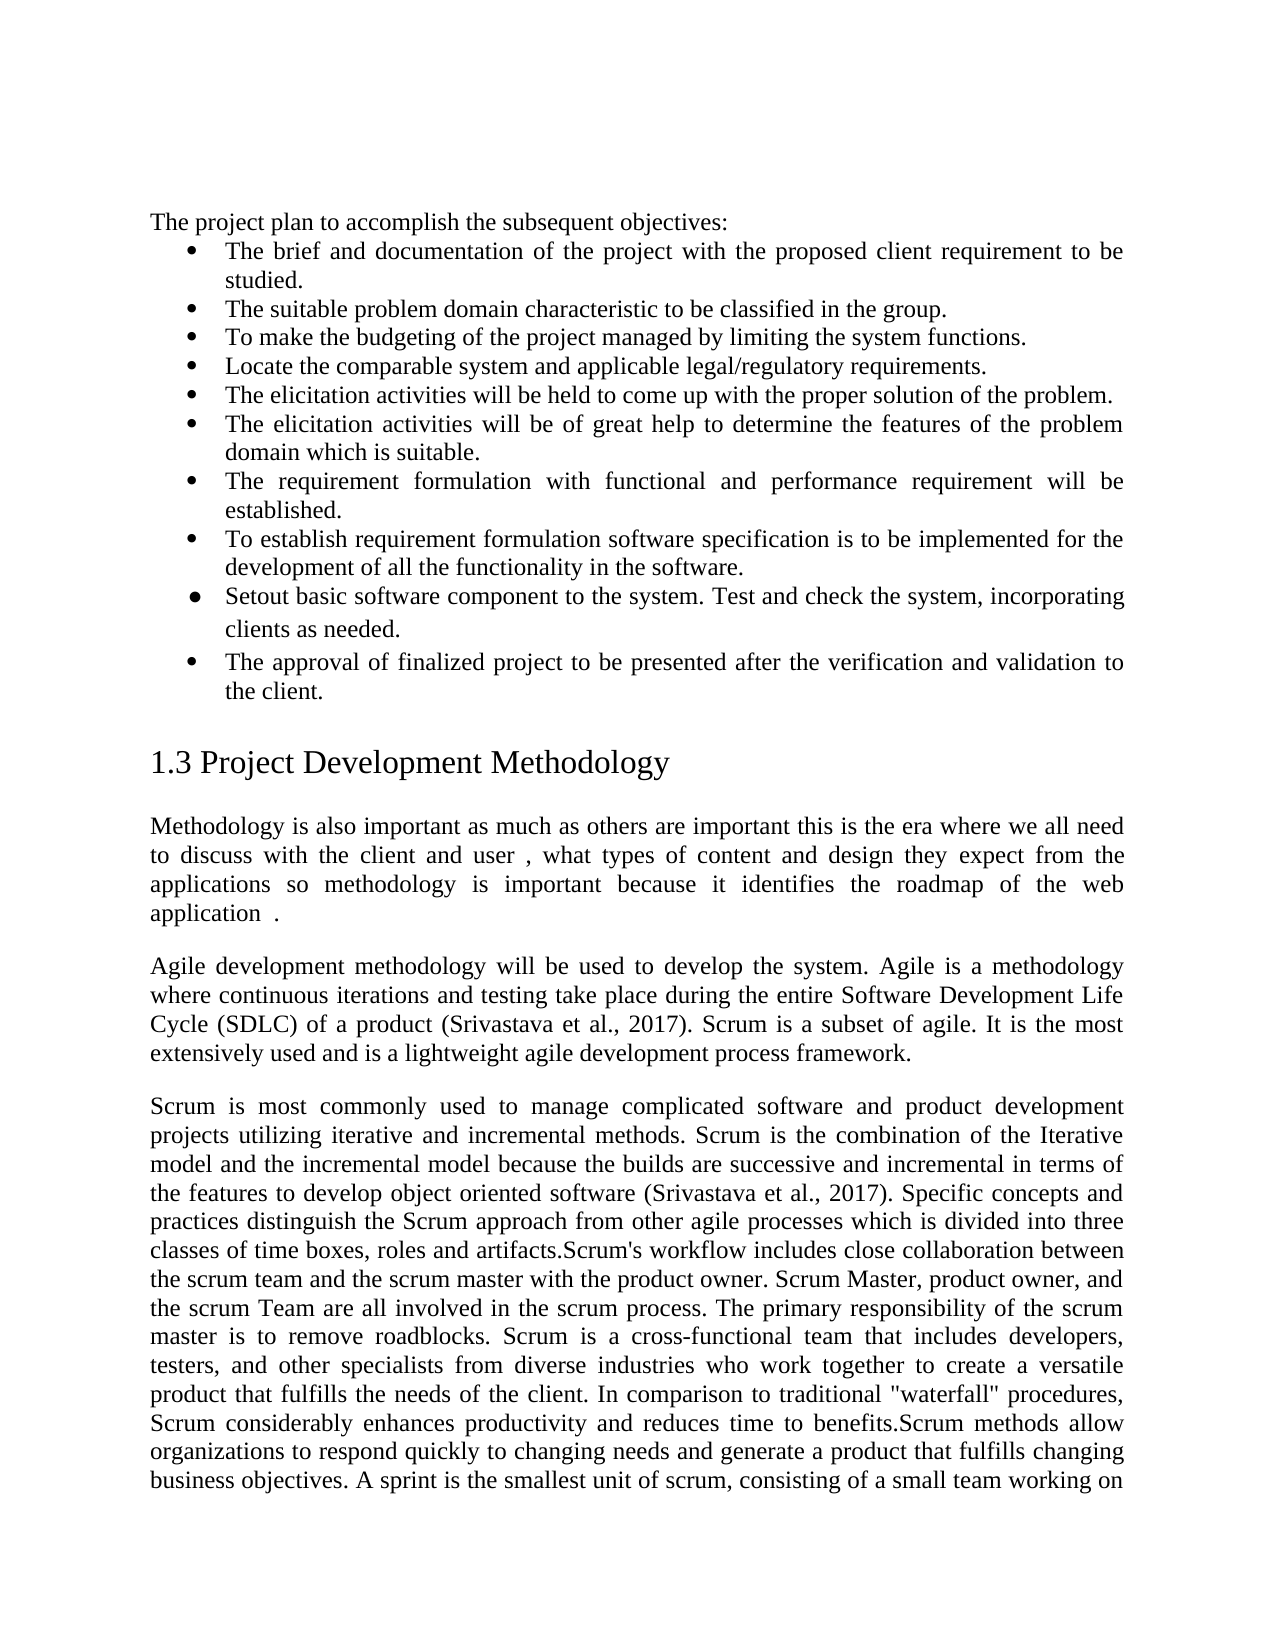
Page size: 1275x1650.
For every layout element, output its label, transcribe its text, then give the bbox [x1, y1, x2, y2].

text Agile development methodology will be used to develop the system. Agile is a methodology where continuous iterations and testing take place during the entire Software Development Life Cycle (SDLC) of a product (Srivastava et al., 2017). Scrum is a subset of agile. It is the most extensively used and is a lightweight agile development process framework. [150, 951, 1125, 1066]
list The brief and documentation of the project with the proposed client requirement to be studied. [187, 236, 1125, 294]
list The approval of finalized project to be presented after the verification and validation to the client. [187, 647, 1125, 705]
list The suitable problem domain characteristic to be classified in the group. [187, 294, 1125, 322]
list Setout basic software component to the system. Test and check the system, incorporating clients as needed. [187, 581, 1125, 643]
list To establish requirement formulation software specification is to be implemented for the development of all the functionality in the software. [187, 524, 1125, 581]
text Methodology is also important as much as others are important this is the era where we all need to discuss with the client and user , what types of content and design they expect from the applications so methodology is important because it identifies the roadmap of the web application . [150, 811, 1125, 926]
list To make the budgeting of the project managed by limiting the system functions. [187, 322, 1125, 351]
text The project plan to accomplish the subsequent objectives: [150, 207, 1125, 236]
list The elicitation activities will be held to come up with the proper solution of the problem. [187, 380, 1125, 409]
list The requirement formulation with functional and performance requirement will be established. [187, 466, 1125, 524]
list Locate the comparable system and applicable legal/regulatory requirements. [187, 351, 1125, 380]
list The elicitation activities will be of great help to determine the features of the problem domain which is suitable. [187, 409, 1125, 466]
subtitle 1.3 Project Development Methodology [150, 742, 1125, 781]
